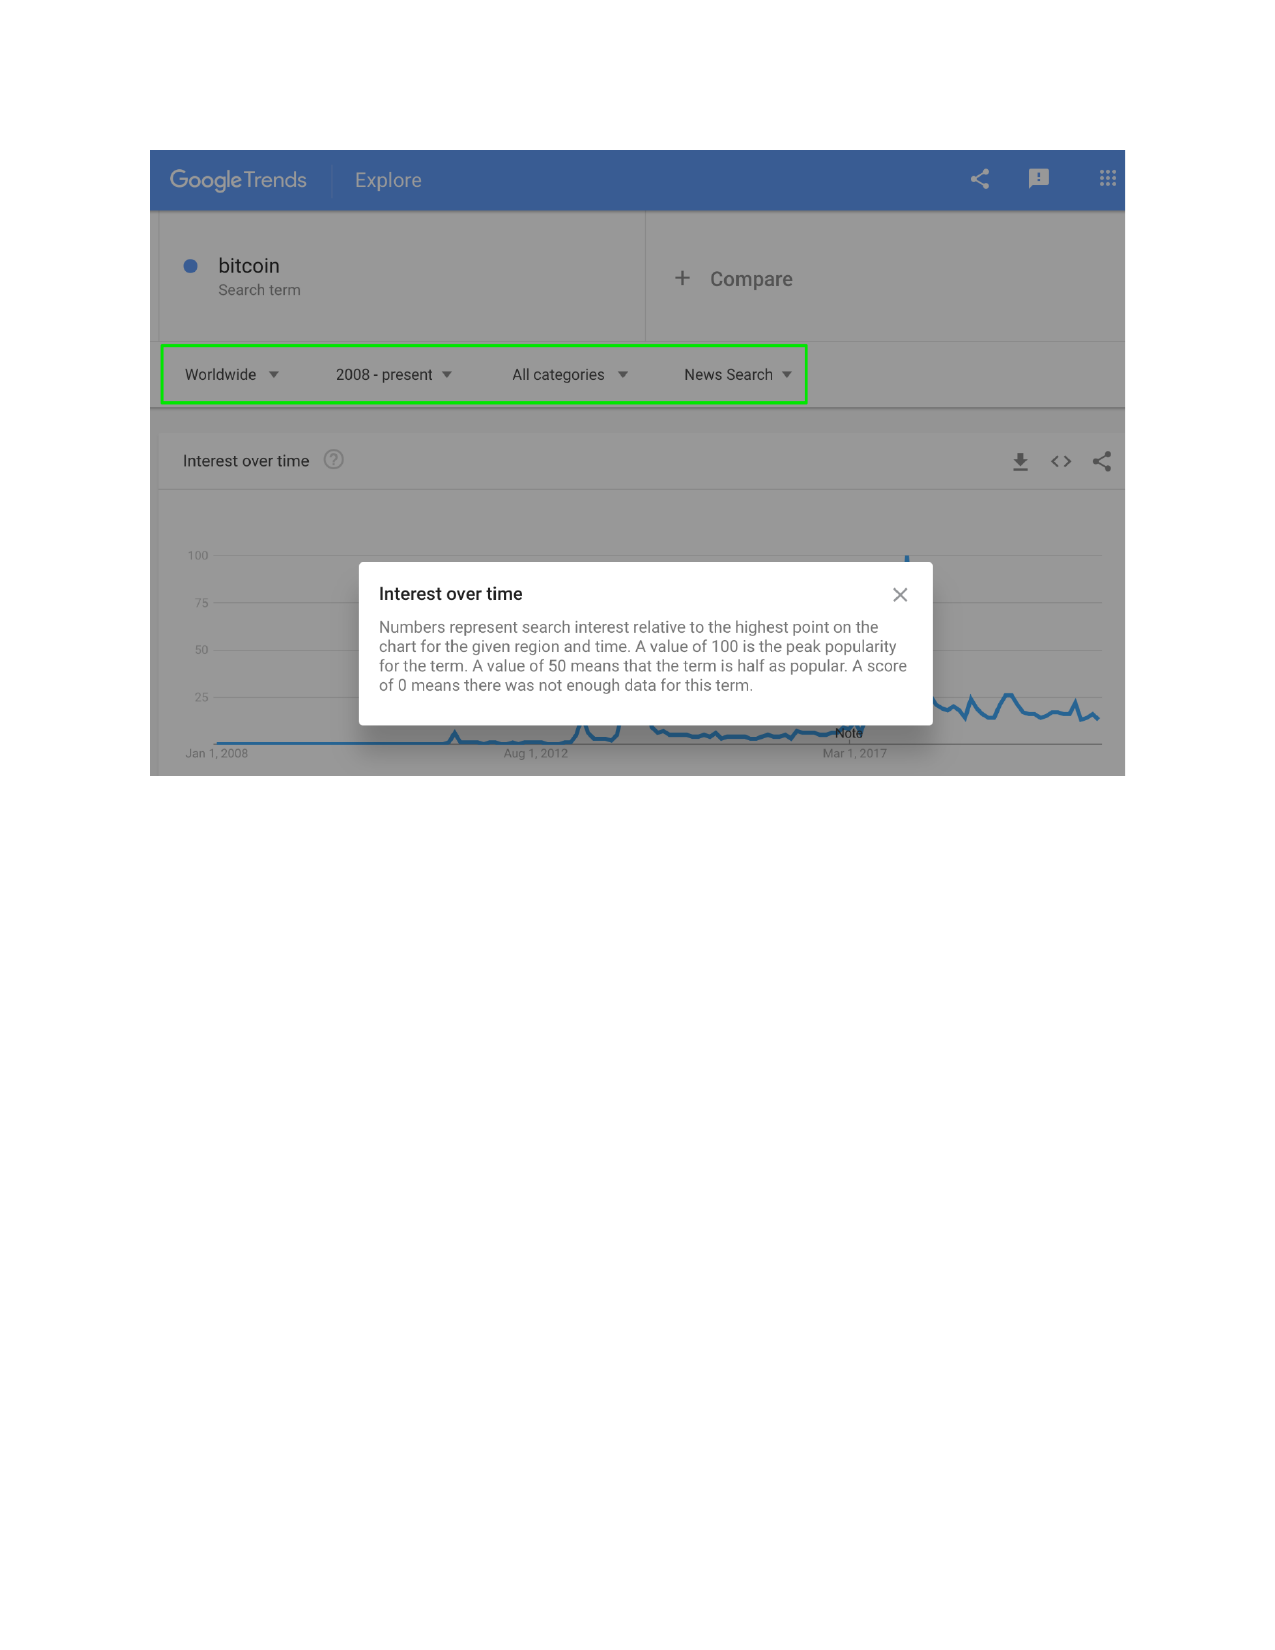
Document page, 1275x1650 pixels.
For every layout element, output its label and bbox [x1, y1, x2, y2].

picture [150, 150, 1125, 776]
